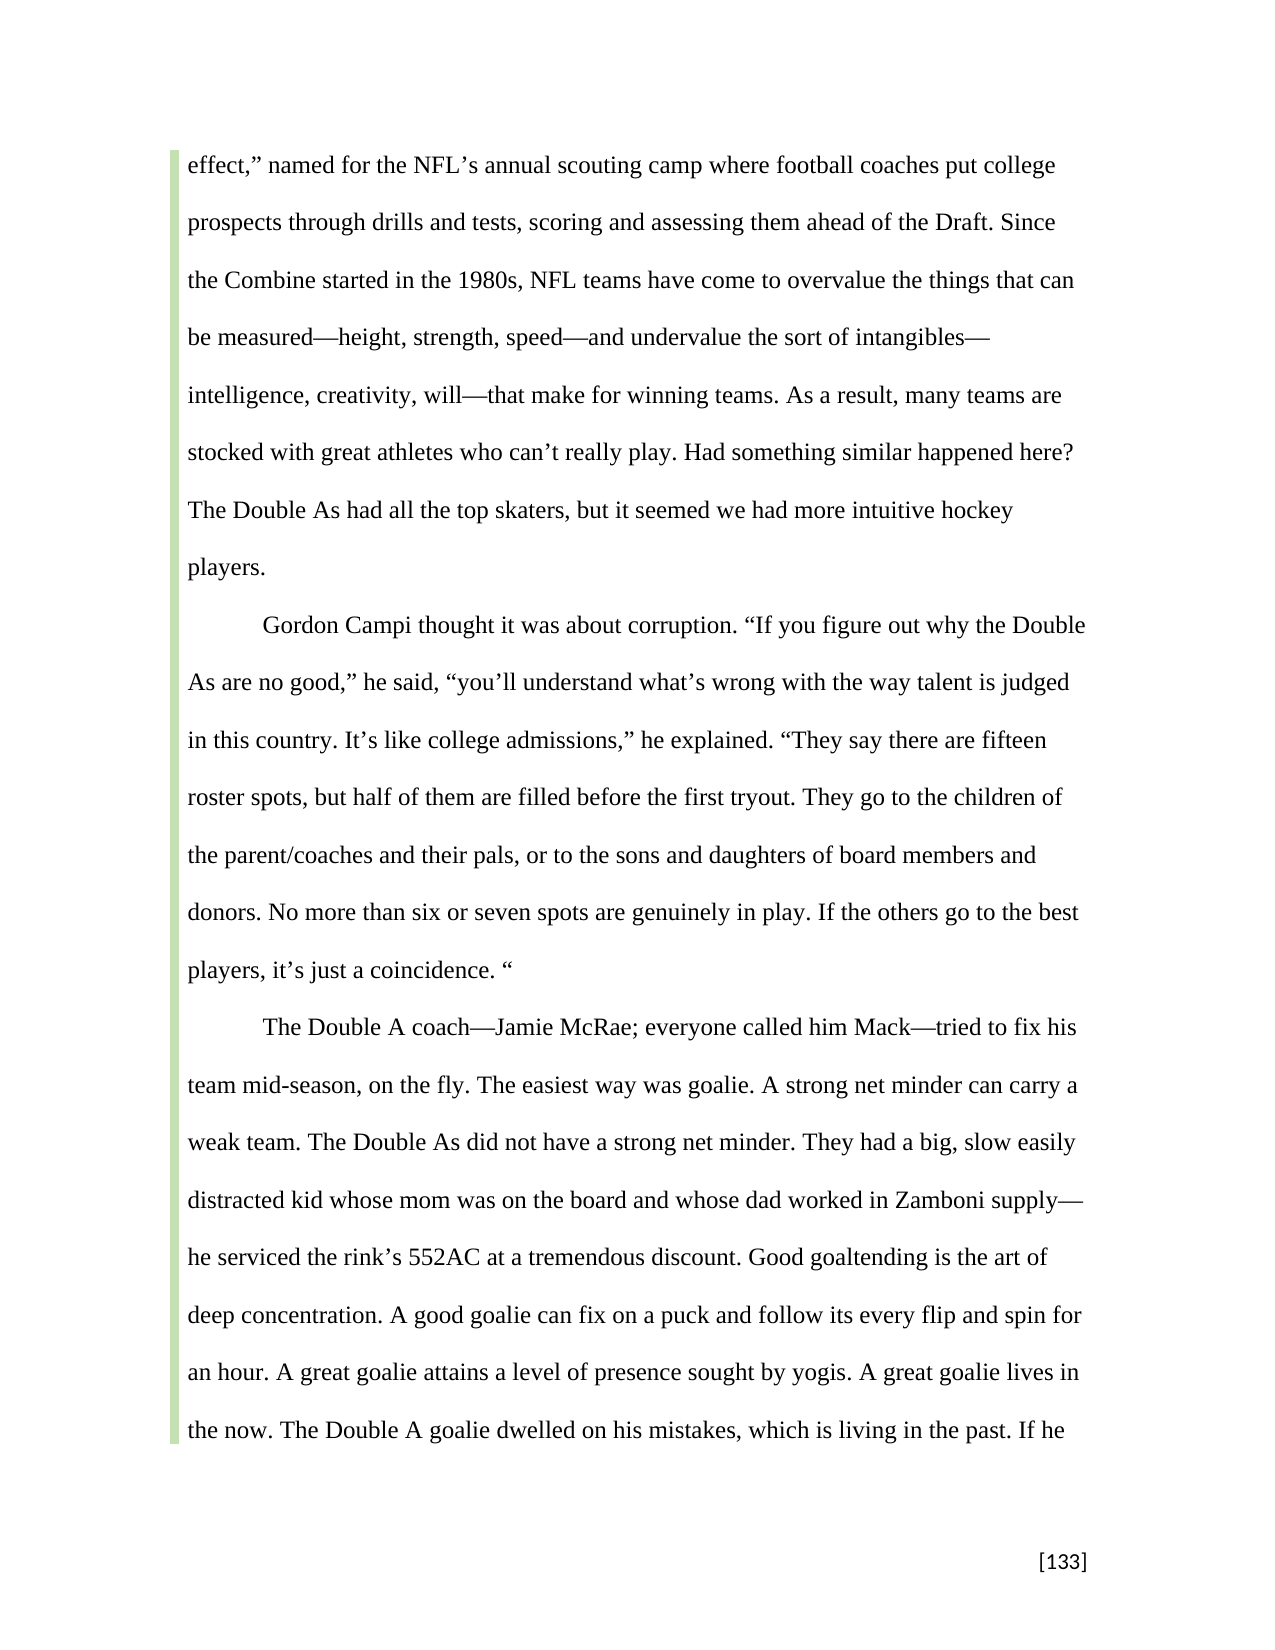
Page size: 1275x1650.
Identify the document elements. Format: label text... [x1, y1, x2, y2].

text Gordon Campi thought it was about corruption. “If you figure out why the Double As are no good,” he said, “you’ll understand what’s wrong with the way talent is judged in this country. It’s like college admissions,” he explained. “They say there are fifteen roster spots, but half of them are filled before the first tryout. They go to the children of the parent/coaches and their pals, or to the sons and daughters of board members and donors. No more than six or seven spots are genuinely in play. If the others go to the best players, it’s just a coincidence. “ [179, 610, 1087, 984]
